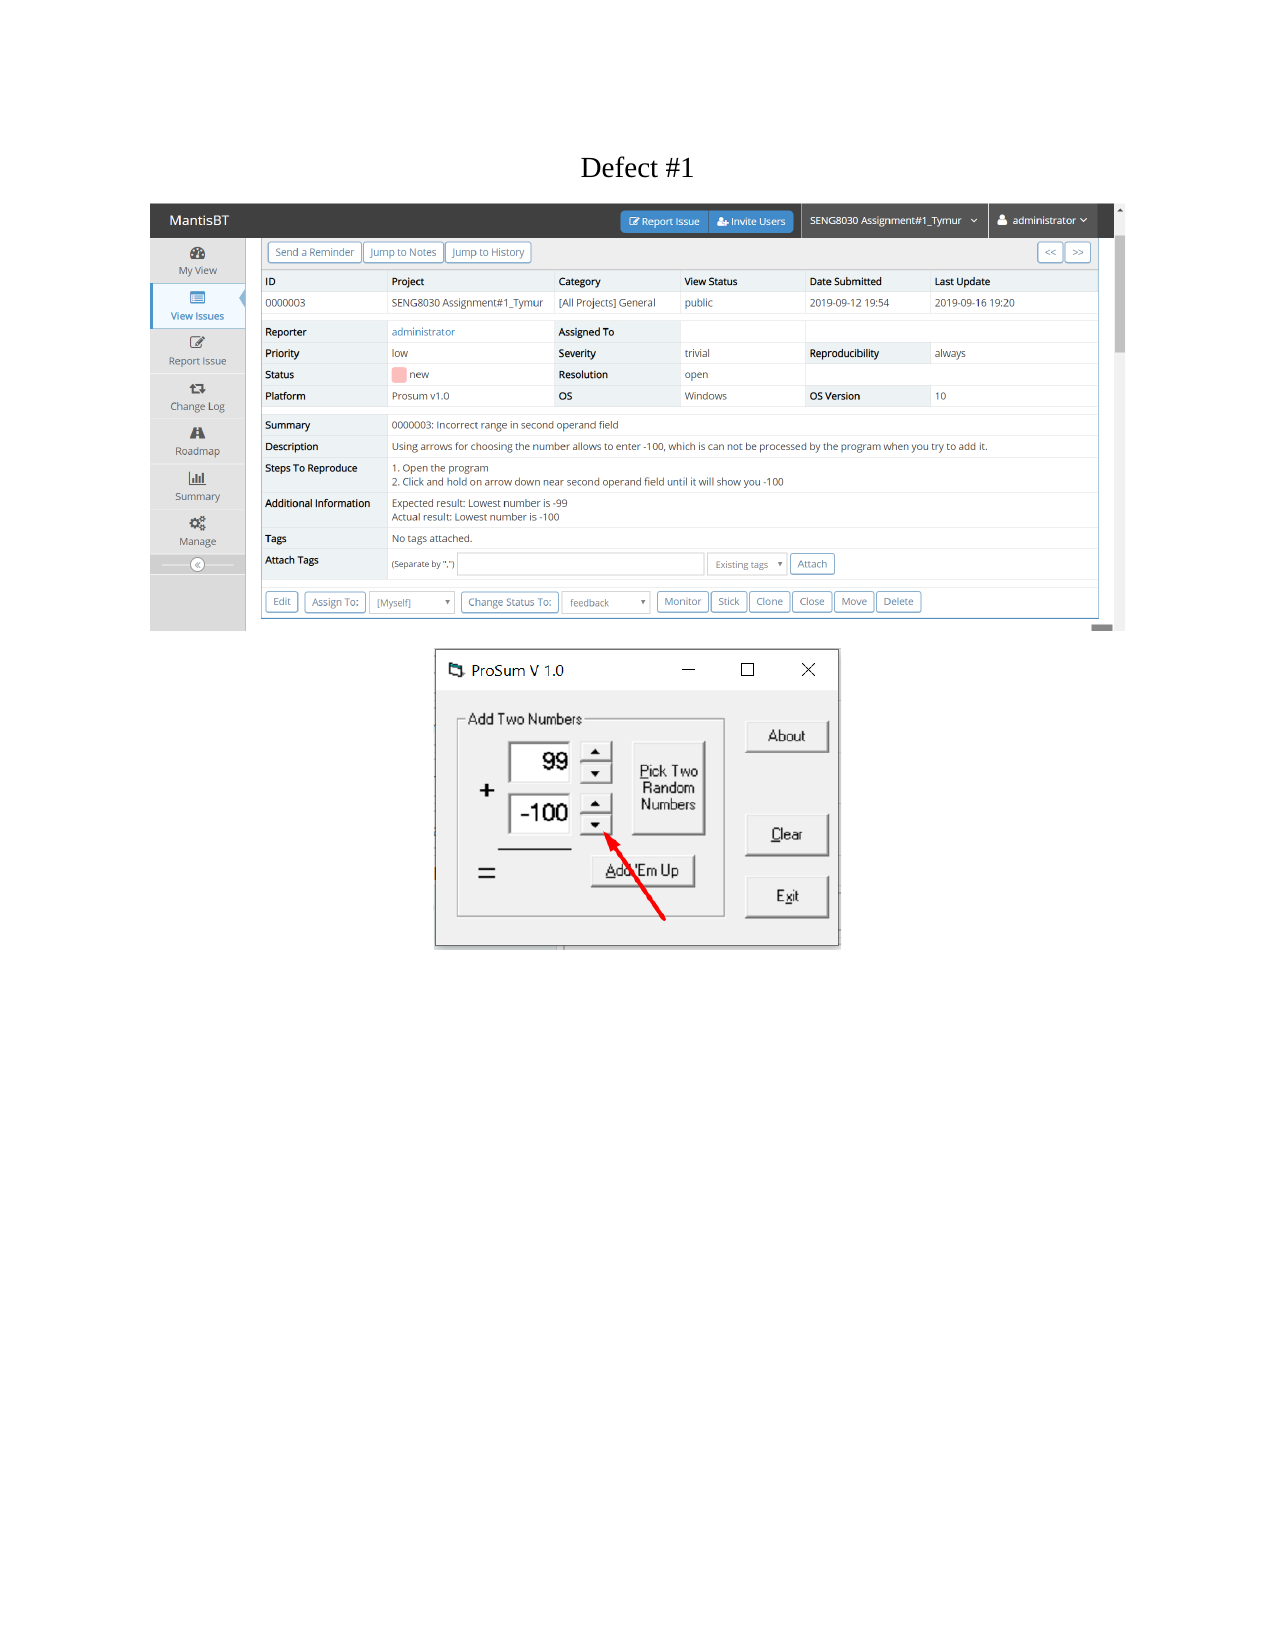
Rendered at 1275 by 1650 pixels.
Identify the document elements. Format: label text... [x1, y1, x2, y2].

text Defect #1 [150, 150, 1125, 183]
picture [433, 648, 842, 950]
picture [150, 202, 1125, 631]
